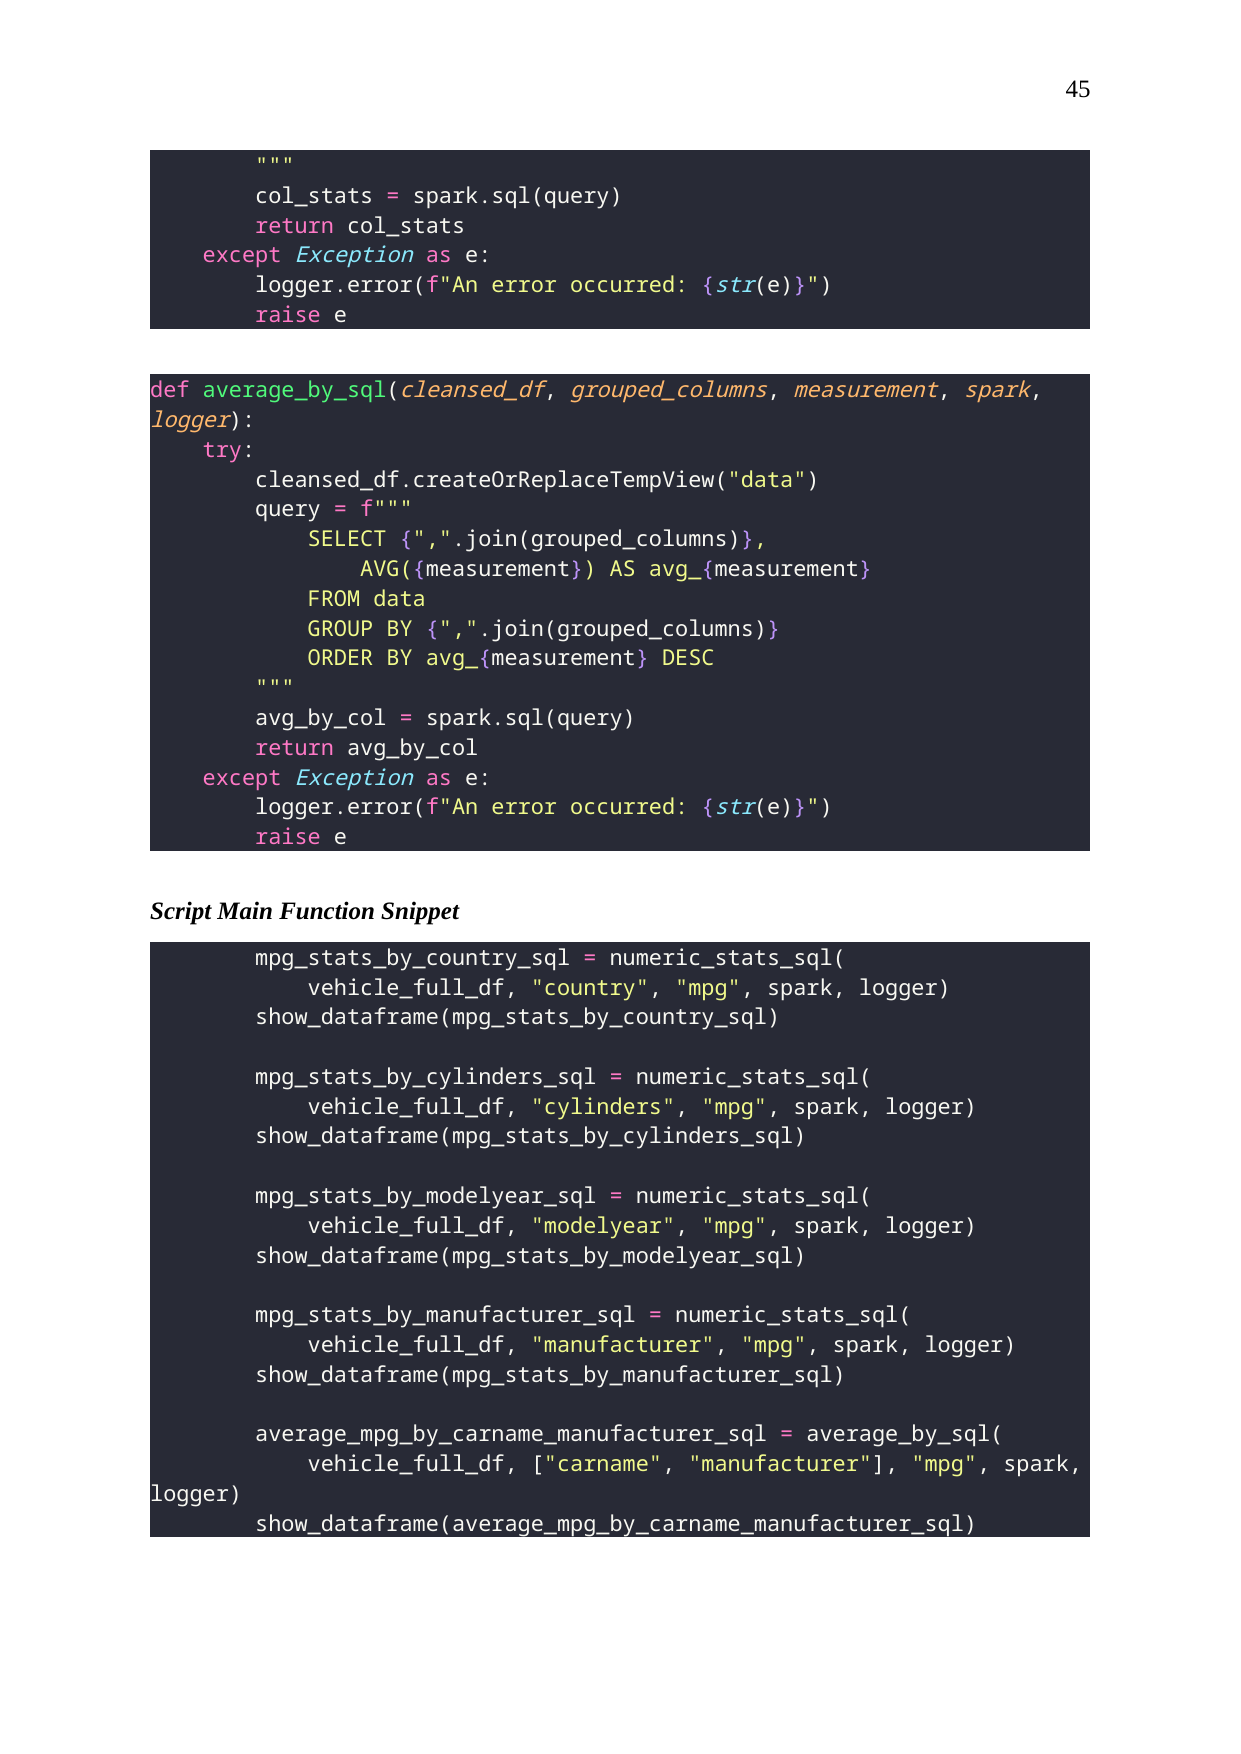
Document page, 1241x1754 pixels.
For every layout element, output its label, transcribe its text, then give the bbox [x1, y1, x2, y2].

text show_dataframe(mpg_stats_by_manufacturer_sql) [150, 1359, 1090, 1388]
text vehicle_full_df, "cylinders", "mpg", spark, logger) [150, 1091, 1090, 1120]
text query = f""" [150, 493, 1090, 523]
text show_dataframe(average_mpg_by_carname_manufacturer_sql) [150, 1508, 1090, 1537]
text vehicle_full_df, ["carname", "manufacturer"], "mpg", spark, logger) [150, 1448, 1090, 1508]
text show_dataframe(mpg_stats_by_country_sql) [150, 1001, 1090, 1031]
text cleansed_df.createOrReplaceTempView("data") [150, 463, 1090, 493]
text avg_by_col = spark.sql(query) [150, 702, 1090, 732]
text return col_stats [150, 209, 1090, 239]
text AVG({measurement}) AS avg_{measurement} [150, 553, 1090, 583]
text vehicle_full_df, "country", "mpg", spark, logger) [150, 971, 1090, 1001]
text logger.error(f"An error occurred: {str(e)}") [150, 269, 1090, 299]
text mpg_stats_by_modelyear_sql = numeric_stats_sql( [150, 1180, 1090, 1210]
text raise e [150, 299, 1090, 329]
text raise e [150, 821, 1090, 851]
text vehicle_full_df, "manufacturer", "mpg", spark, logger) [150, 1329, 1090, 1359]
text mpg_stats_by_country_sql = numeric_stats_sql( [150, 942, 1090, 971]
text show_dataframe(mpg_stats_by_modelyear_sql) [150, 1239, 1090, 1269]
text average_mpg_by_carname_manufacturer_sql = average_by_sql( [150, 1418, 1090, 1448]
text col_stats = spark.sql(query) [150, 180, 1090, 209]
text Script Main Function Snippet [150, 896, 1090, 925]
text ORDER BY avg_{measurement} DESC [150, 642, 1090, 672]
text return avg_by_col [150, 732, 1090, 761]
text mpg_stats_by_manufacturer_sql = numeric_stats_sql( [150, 1299, 1090, 1329]
text show_dataframe(mpg_stats_by_cylinders_sql) [150, 1120, 1090, 1150]
text try: [150, 434, 1090, 463]
text vehicle_full_df, "modelyear", "mpg", spark, logger) [150, 1210, 1090, 1239]
text logger.error(f"An error occurred: {str(e)}") [150, 791, 1090, 821]
text GROUP BY {",".join(grouped_columns)} [150, 612, 1090, 642]
text SELECT {",".join(grouped_columns)}, [150, 523, 1090, 553]
text except Exception as e: [150, 239, 1090, 269]
text mpg_stats_by_cylinders_sql = numeric_stats_sql( [150, 1061, 1090, 1091]
text FROM data [150, 583, 1090, 612]
text except Exception as e: [150, 761, 1090, 791]
text def average_by_sql(cleansed_df, grouped_columns, measurement, spark, logger): [150, 374, 1090, 434]
text """ [150, 672, 1090, 702]
text """ [150, 150, 1090, 180]
